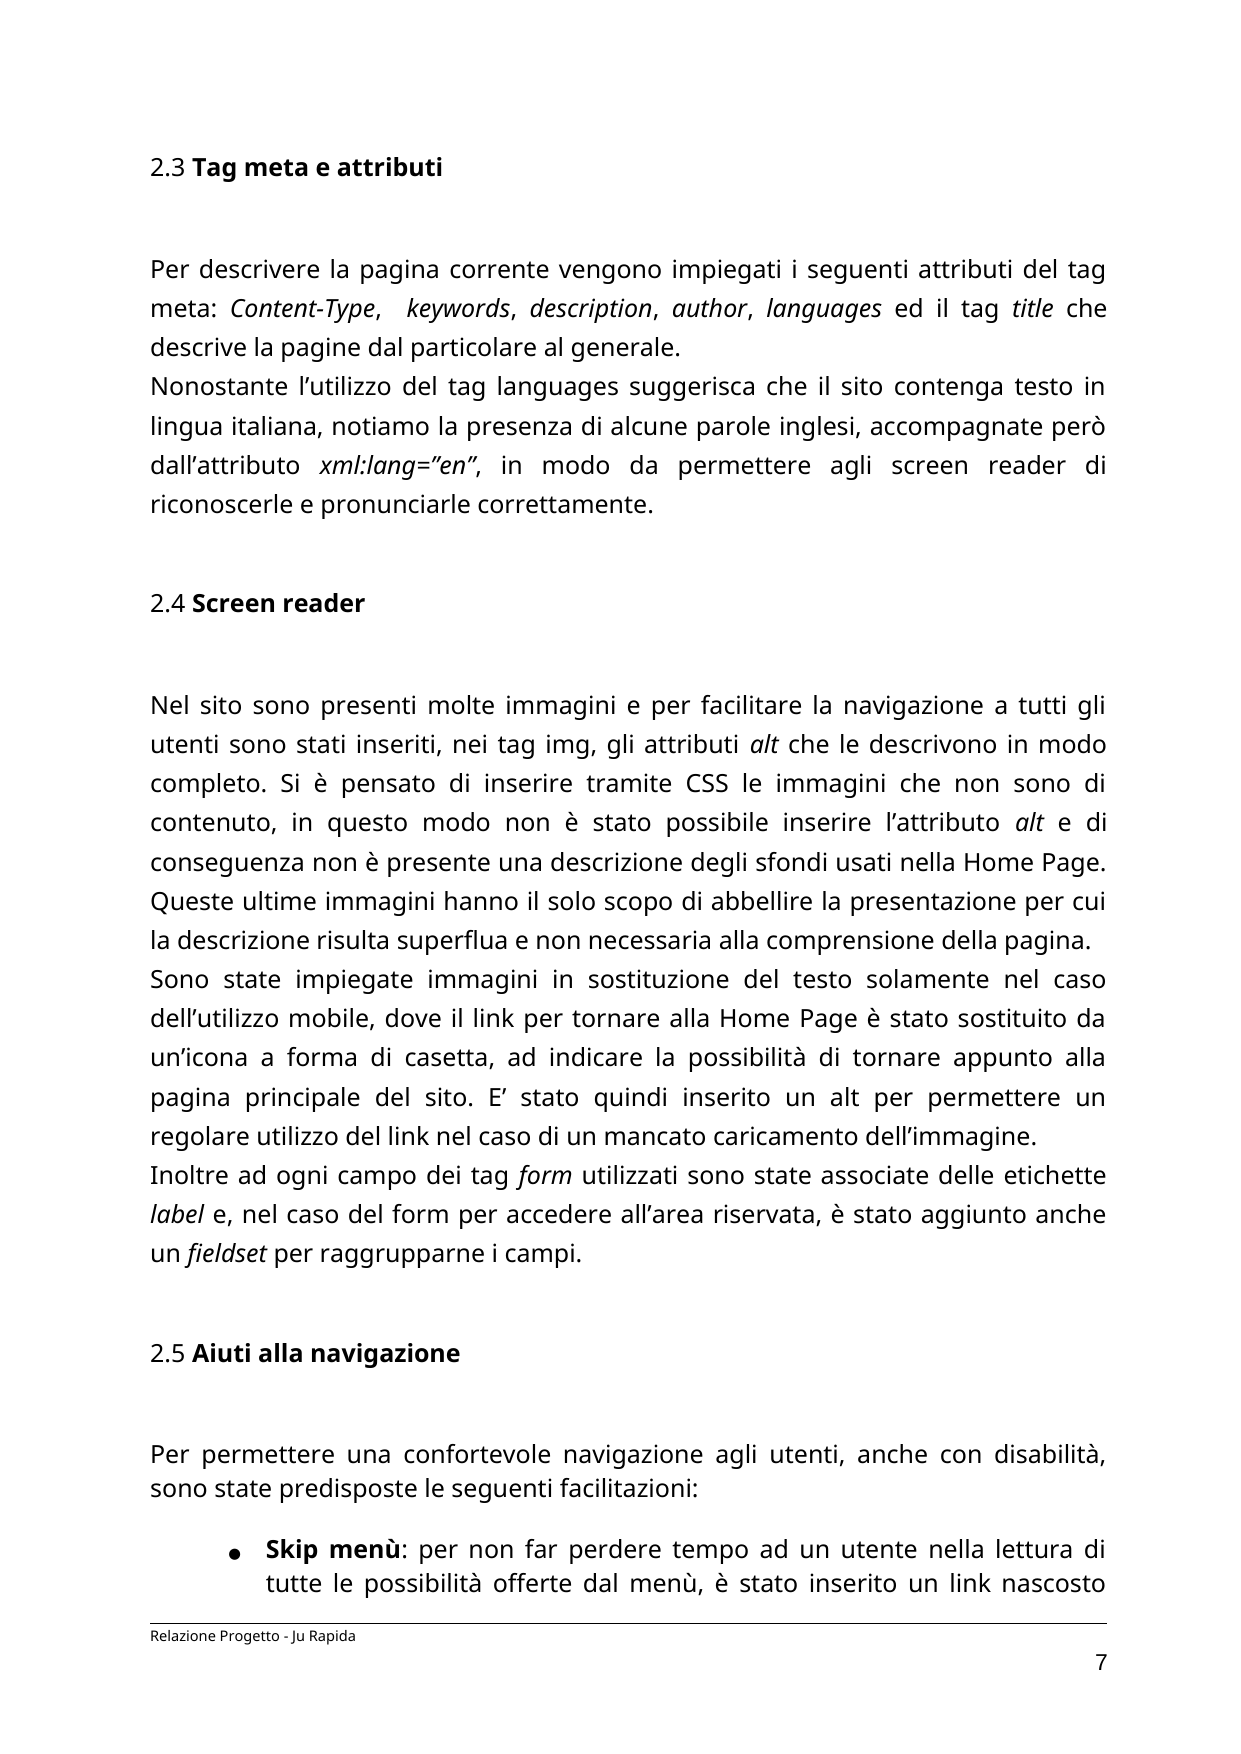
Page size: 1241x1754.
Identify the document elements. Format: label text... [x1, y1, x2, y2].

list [228, 1531, 1107, 1599]
text Nel sito sono presenti molte immagini e per facilitare la navigazione a tutti gli utenti sono stati inseriti, nei tag img, gli attributi alt che le descrivono in modo completo. Si è pensato di inserire tramite CSS le immagini che non sono di contenuto, in questo modo non è stato possibile inserire l’attributo alt e di conseguenza non è presente una descrizione degli sfondi usati nella Home Page. Queste ultime immagini hanno il solo scopo di abbellire la presentazione per cui la descrizione risulta superflua e non necessaria alla comprensione della pagina. [150, 687, 1107, 957]
text Inoltre ad ogni campo dei tag form utilizzati sono state associate delle etichette label e, nel caso del form per accedere all’area riservata, è stato aggiunto anche un fieldset per raggrupparne i campi. [150, 1157, 1107, 1270]
text Per descrivere la pagina corrente vengono impiegati i seguenti attributi del tag meta: Content-Type, keywords, description, author, languages ed il tag title che descrive la pagine dal particolare al generale. [150, 251, 1107, 364]
text Per permettere una confortevole navigazione agli utenti, anche con disabilità, sono state predisposte le seguenti facilitazioni: [150, 1437, 1107, 1505]
subtitle 2.3 Tag meta e attributi [150, 150, 1107, 184]
subtitle 2.5 Aiuti alla navigazione [150, 1335, 1107, 1369]
subtitle 2.4 Screen reader [150, 586, 1107, 620]
text Nonostante l’utilizzo del tag languages suggerisca che il sito contenga testo in lingua italiana, notiamo la presenza di alcune parole inglesi, accompagnate però dall’attributo xml:lang=”en”, in modo da permettere agli screen reader di riconoscerle e pronunciarle correttamente. [150, 369, 1107, 521]
text Sono state impiegate immagini in sostituzione del testo solamente nel caso dell’utilizzo mobile, dove il link per tornare alla Home Page è stato sostituito da un’icona a forma di casetta, ad indicare la possibilità di tornare appunto alla pagina principale del sito. E’ stato quindi inserito un alt per permettere un regolare utilizzo del link nel caso di un mancato caricamento dell’immagine. [150, 962, 1107, 1152]
